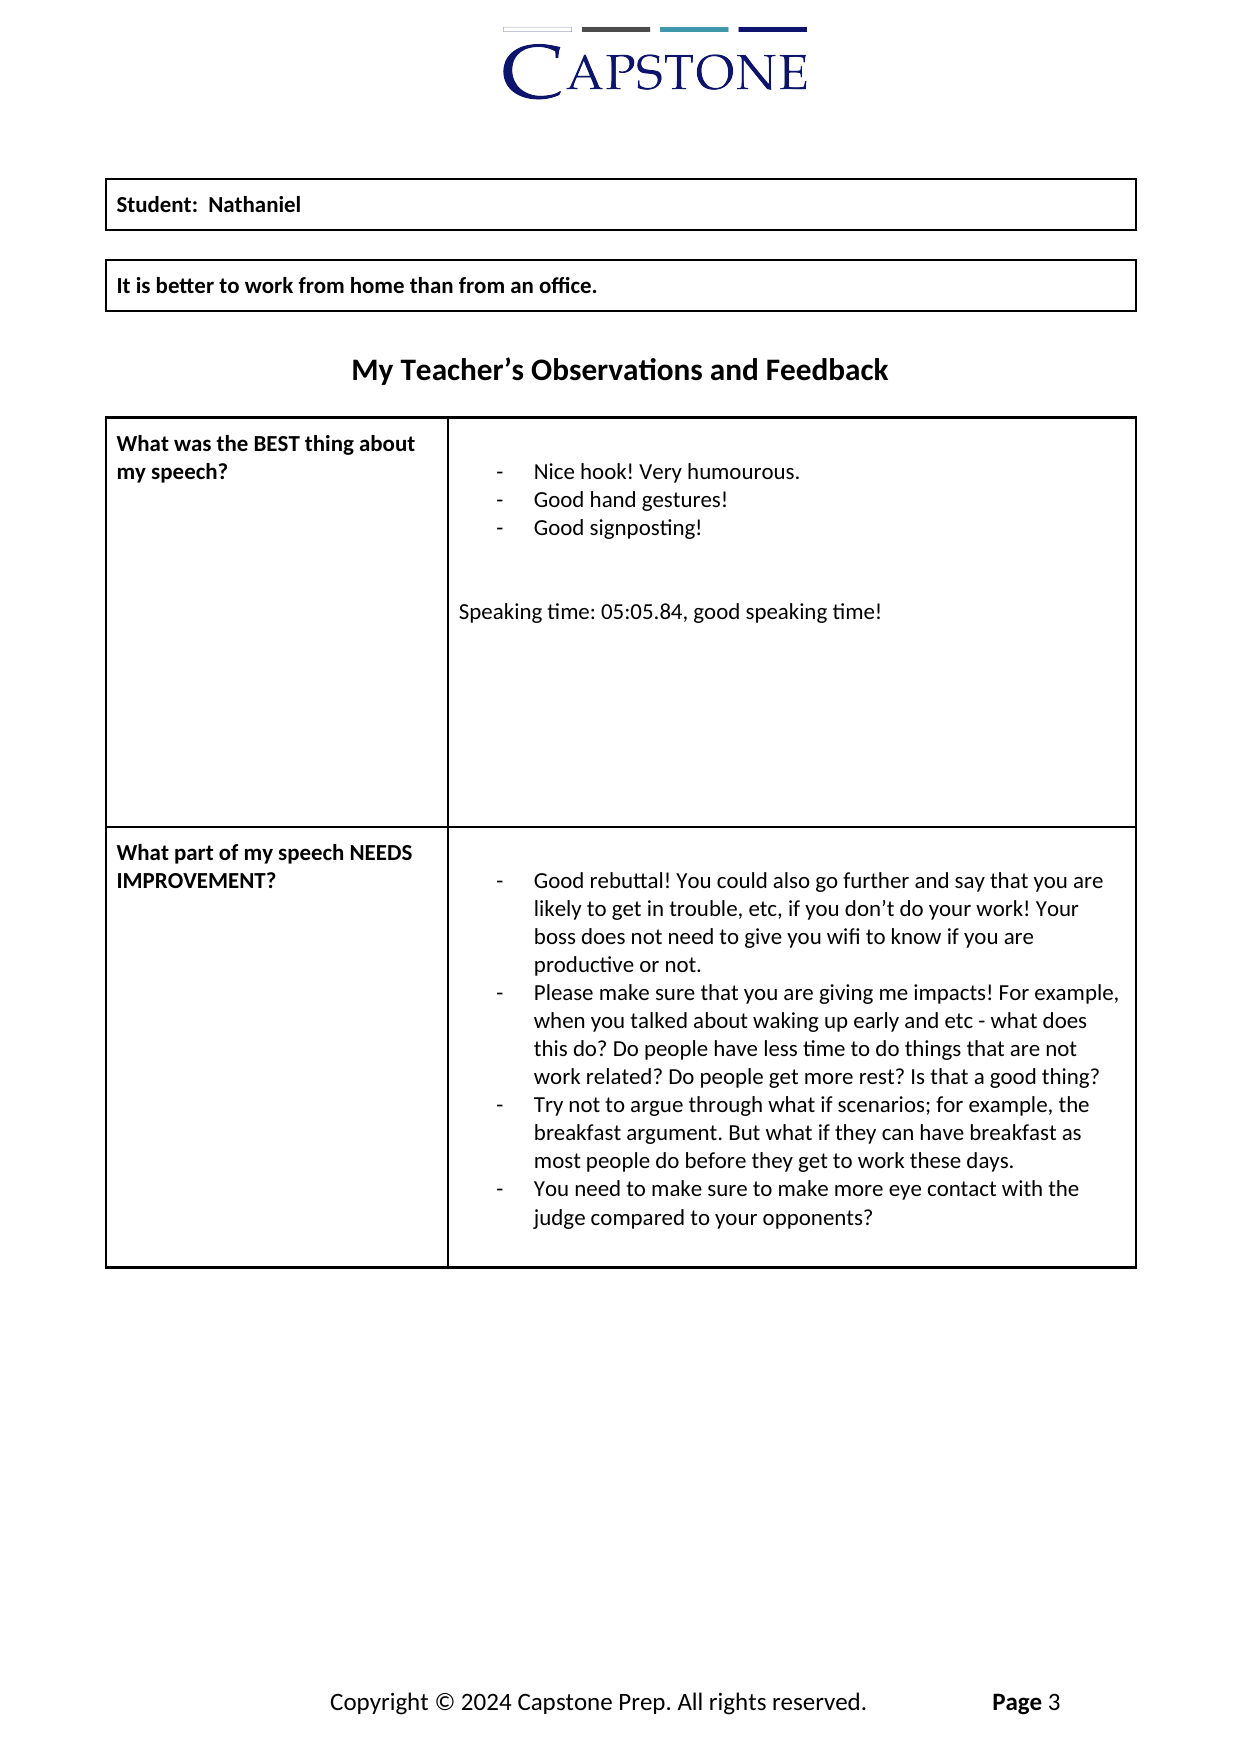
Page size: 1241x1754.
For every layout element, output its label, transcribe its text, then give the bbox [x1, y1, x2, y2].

text My Teacher’s Observations and Feedback [105, 350, 1135, 388]
picture [495, 18, 816, 106]
table_header What was the BEST thing about my speech? [107, 419, 447, 826]
table_header Student: Nathaniel [107, 180, 1135, 229]
table_header It is better to work from home than from an office. [107, 261, 1135, 310]
table_cell Good rebuttal! You could also go further and say that you are likely to get in trouble, etc, if you don’t do your work! Your boss does not need to give you wifi to know if you are productive or not. Please make sure that you are giving me impacts! For example, when you talked about waking up early and etc - what does this do? Do people have less time to do things that are not work related? Do people get more rest? Is that a good thing? Try not to argue through what if scenarios; for example, the breakfast argument. But what if they can have breakfast as most people do before they get to work these days. You need to make sure to make more eye contact with the judge compared to your opponents? [449, 828, 1135, 1266]
table_header Nice hook! Very humourous. Good hand gestures! Good signposting! Speaking time: 05:05.84, good speaking time! [449, 419, 1135, 826]
table_cell What part of my speech NEEDS IMPROVEMENT? [107, 828, 447, 1266]
